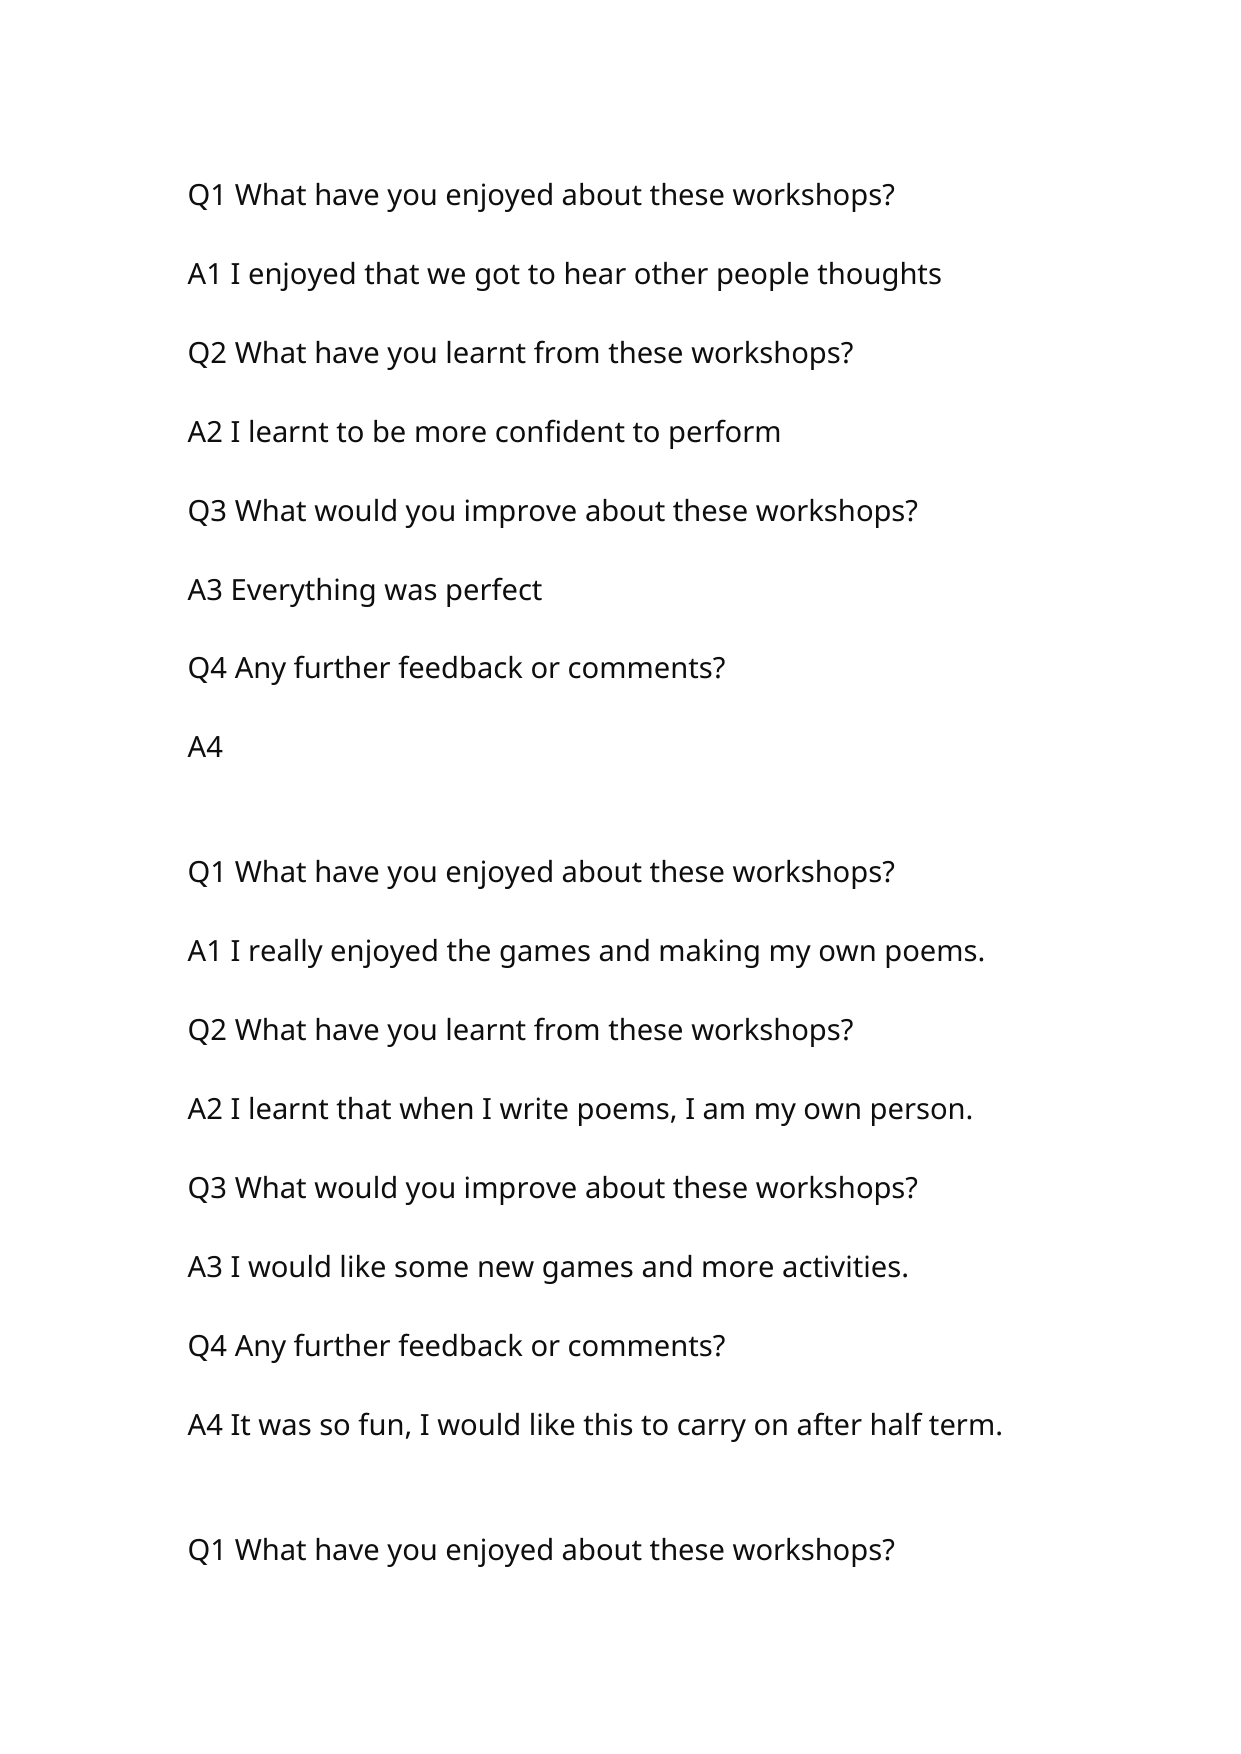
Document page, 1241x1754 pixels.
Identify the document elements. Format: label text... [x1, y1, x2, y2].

text Q4 Any further feedback or comments? [187, 1312, 1053, 1377]
text Q4 Any further feedback or comments? [187, 635, 1053, 700]
text A4 It was so fun, I would like this to carry on after half term. [187, 1391, 1053, 1456]
text A4 [187, 714, 1053, 779]
text Q1 What have you enjoyed about these workshops? [187, 839, 1053, 904]
text A1 I really enjoyed the games and making my own poems. [187, 918, 1053, 983]
text Q2 What have you learnt from these workshops? [187, 320, 1053, 385]
text A1 I enjoyed that we got to hear other people thoughts [187, 241, 1053, 306]
text Q2 What have you learnt from these workshops? [187, 997, 1053, 1062]
text Q3 What would you improve about these workshops? [187, 1154, 1053, 1219]
text Q3 What would you improve about these workshops? [187, 477, 1053, 542]
text A3 I would like some new games and more activities. [187, 1233, 1053, 1298]
text A3 Everything was perfect [187, 556, 1053, 621]
text A2 I learnt to be more confident to perform [187, 398, 1053, 463]
text A2 I learnt that when I write poems, I am my own person. [187, 1076, 1053, 1141]
text Q1 What have you enjoyed about these workshops? [187, 162, 1053, 227]
text Q1 What have you enjoyed about these workshops? [187, 1516, 1053, 1581]
